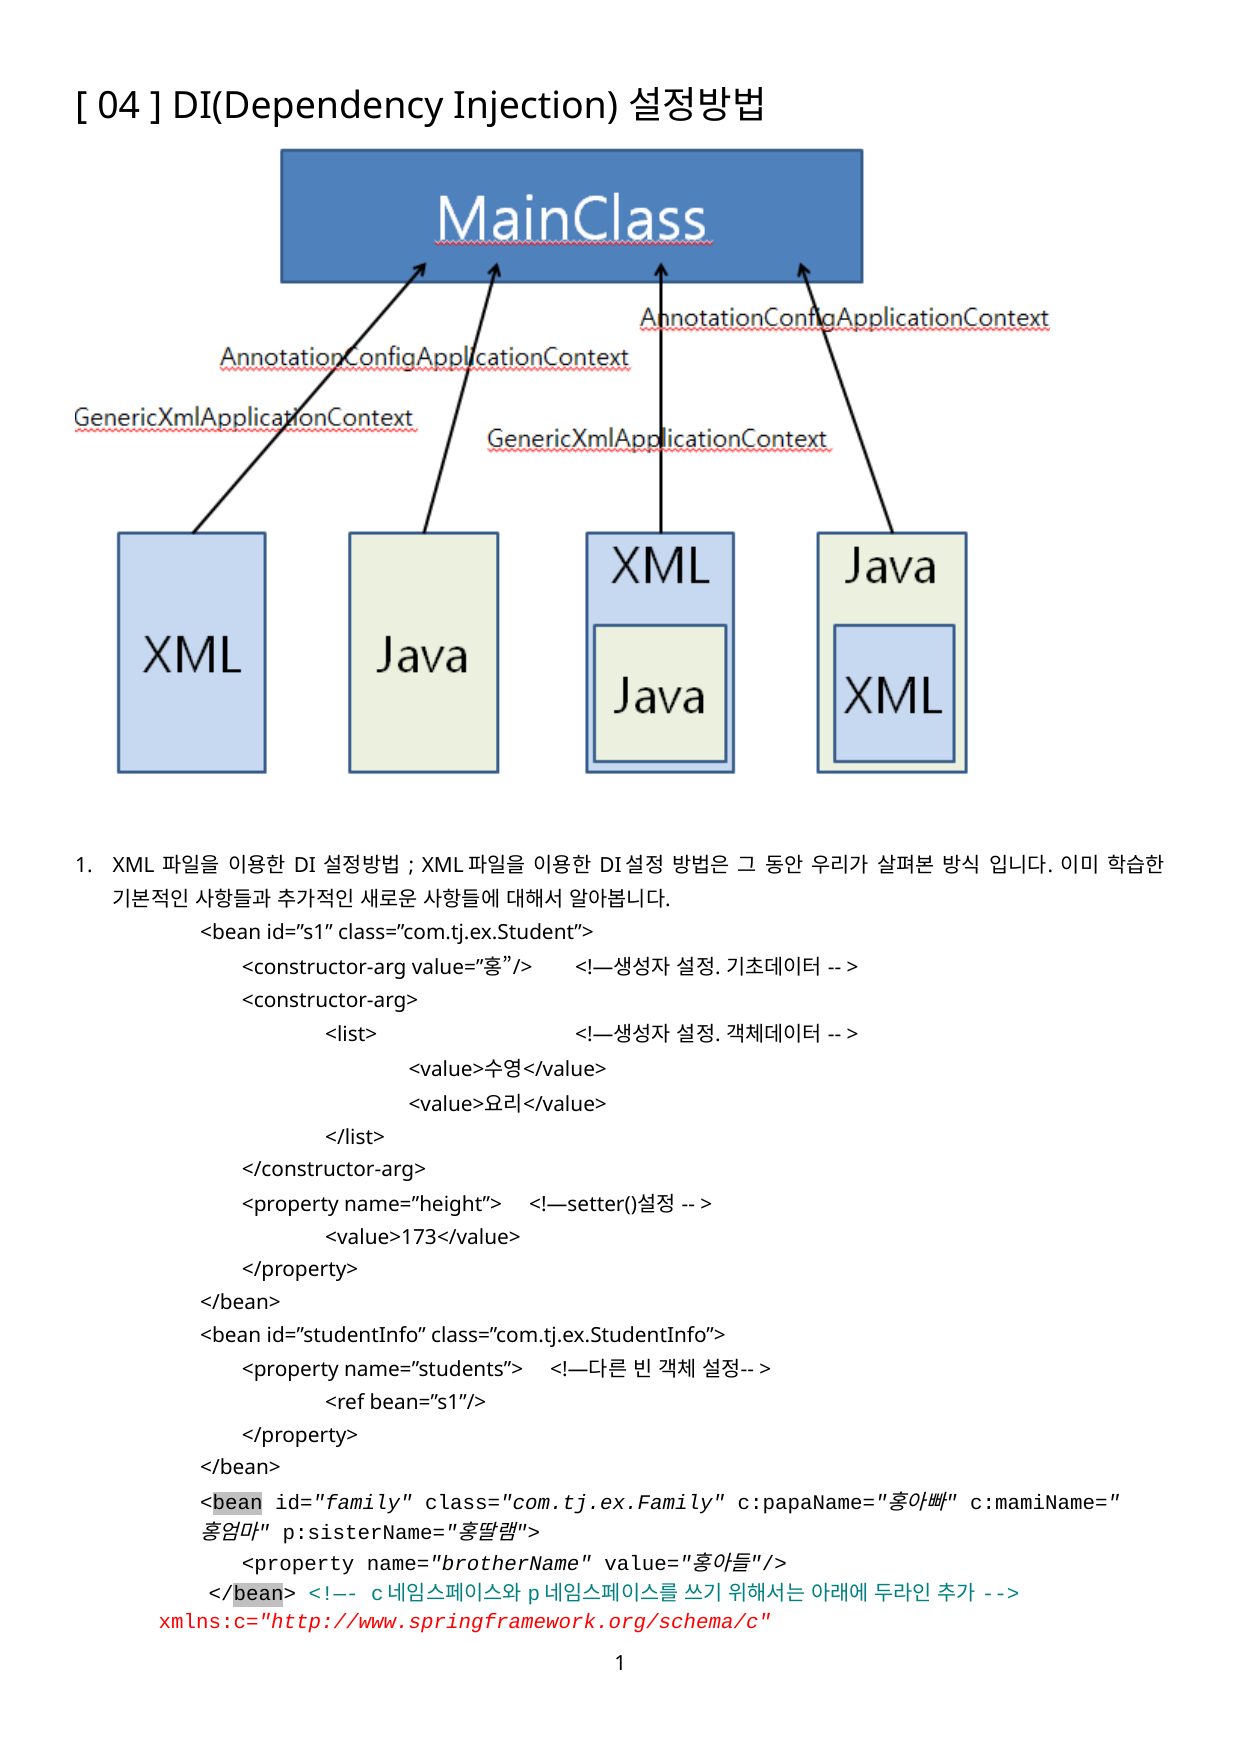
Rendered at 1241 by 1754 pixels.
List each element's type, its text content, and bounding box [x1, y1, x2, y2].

picture [75, 137, 1050, 786]
list <property name=”students”> <!—다른 빈 객체 설정-- > [200, 1352, 1165, 1383]
list </list> [200, 1122, 1165, 1150]
text <bean id="family" class="com.tj.ex.Family" c:papaName="홍아빠" c:mamiName="홍엄마" p:sisterName="홍딸램"> [200, 1485, 1165, 1546]
list </property> [200, 1420, 1165, 1448]
list </bean> <!—- c네임스페이스와 p네임스페이스를 쓰기 위해서는 아래에 두라인 추가 --> [117, 1576, 1165, 1607]
list <list> <!—생성자 설정. 객체데이터 -- > [200, 1017, 1165, 1048]
list </bean> [200, 1287, 1165, 1316]
list <constructor-arg value=”홍”/> <!—생성자 설정. 기초데이터 -- > [200, 950, 1165, 980]
list </constructor-arg> [200, 1154, 1165, 1183]
text xmlns:c="http://www.springframework.org/schema/c" [137, 1611, 1165, 1635]
list <value>173</value> [200, 1222, 1165, 1250]
text [ 04 ] DI(Dependency Injection) 설정방법 [75, 75, 1165, 129]
list <constructor-arg> [200, 985, 1165, 1013]
list <ref bean=”s1”/> [200, 1387, 1165, 1416]
list XML 파일을 이용한 DI 설정방법 ; XML파일을 이용한 DI설정 방법은 그 동안 우리가 살펴본 방식 입니다. 이미 학습한 기본적인 사항들과 추가적인 새로운 사항들에 대해서 알아봅니다. [75, 848, 1165, 913]
list <value>수영</value> [200, 1052, 1165, 1083]
list </property> [200, 1254, 1165, 1283]
list <property name=”height”> <!—setter()설정 -- > [200, 1187, 1165, 1217]
list </bean> [200, 1452, 1165, 1481]
text <property name="brotherName" value="홍아들"/> [75, 1546, 1165, 1576]
list <bean id=”studentInfo” class=”com.tj.ex.StudentInfo”> [200, 1320, 1165, 1348]
list <bean id=”s1” class=”com.tj.ex.Student”> [200, 917, 1165, 946]
list <value>요리</value> [200, 1087, 1165, 1117]
